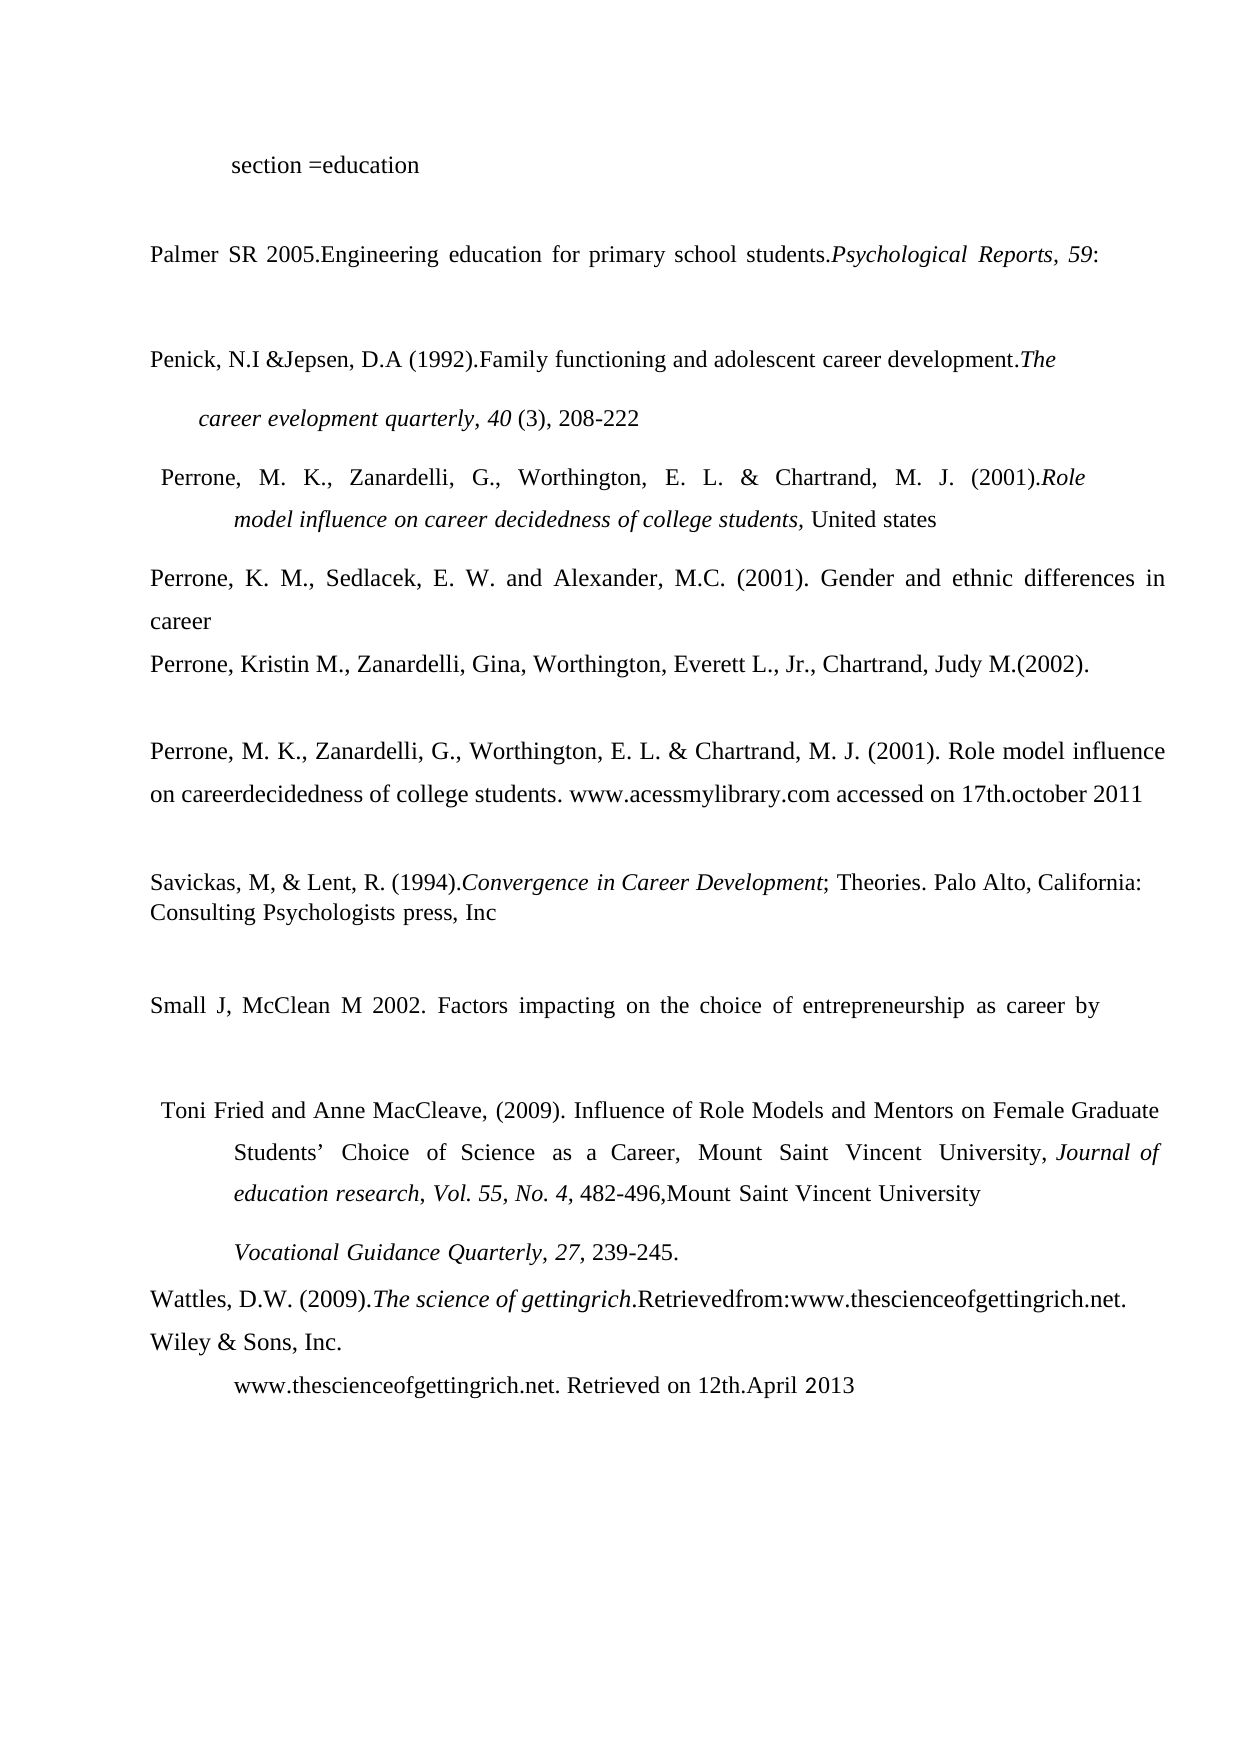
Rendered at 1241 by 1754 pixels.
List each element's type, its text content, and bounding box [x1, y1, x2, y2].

text Perrone, K. M., Sedlacek, E. W. and Alexander, M.C. (2001). Gender and ethnic differences in career [150, 563, 1167, 635]
text Penick, N.I &Jepsen, D.A (1992).Family functioning and adolescent career development.The [150, 345, 1086, 373]
text Wiley & Sons, Inc. [150, 1327, 1167, 1356]
text Perrone, M. K., Zanardelli, G., Worthington, E. L. & Chartrand, M. J. (2001). Role model influence on careerdecidedness of college students. www.acessmylibrary.com accessed on 17th.october 2011 [150, 736, 1167, 808]
text career evelopment quarterly, 40 (3), 208-222 [150, 404, 1086, 432]
text section =education [150, 150, 1167, 179]
text Toni Fried and Anne MacCleave, (2009). Influence of Role Models and Mentors on Female Graduate Students’ Choice of Science as a Career, Mount Saint Vincent University, Journal of education research, Vol. 55, No. 4, 482-496,Mount Saint Vincent University [161, 1096, 1159, 1207]
text Palmer SR 2005.Engineering education for primary school students.Psychological Reports, 59: [150, 240, 1167, 267]
text Small J, McClean M 2002. Factors impacting on the choice of entrepreneurship as career by [150, 991, 1167, 1019]
text Perrone, Kristin M., Zanardelli, Gina, Worthington, Everett L., Jr., Chartrand, Judy M.(2002). [150, 649, 1167, 678]
text www.thescienceofgettingrich.net. Retrieved on 12th.April 2013 [209, 1370, 1198, 1399]
text Savickas, M, & Lent, R. (1994).Convergence in Career Development; Theories. Palo Alto, California: Consulting Psychologists press, Inc [150, 868, 1167, 926]
text Wattles, D.W. (2009).The science of gettingrich.Retrievedfrom:www.thescienceofgettingrich.net. [150, 1284, 1167, 1313]
text Perrone, M. K., Zanardelli, G., Worthington, E. L. & Chartrand, M. J. (2001).Role model influence on career decidedness of college students, United states [161, 463, 1086, 532]
text Vocational Guidance Quarterly, 27, 239-245. [233, 1238, 728, 1265]
